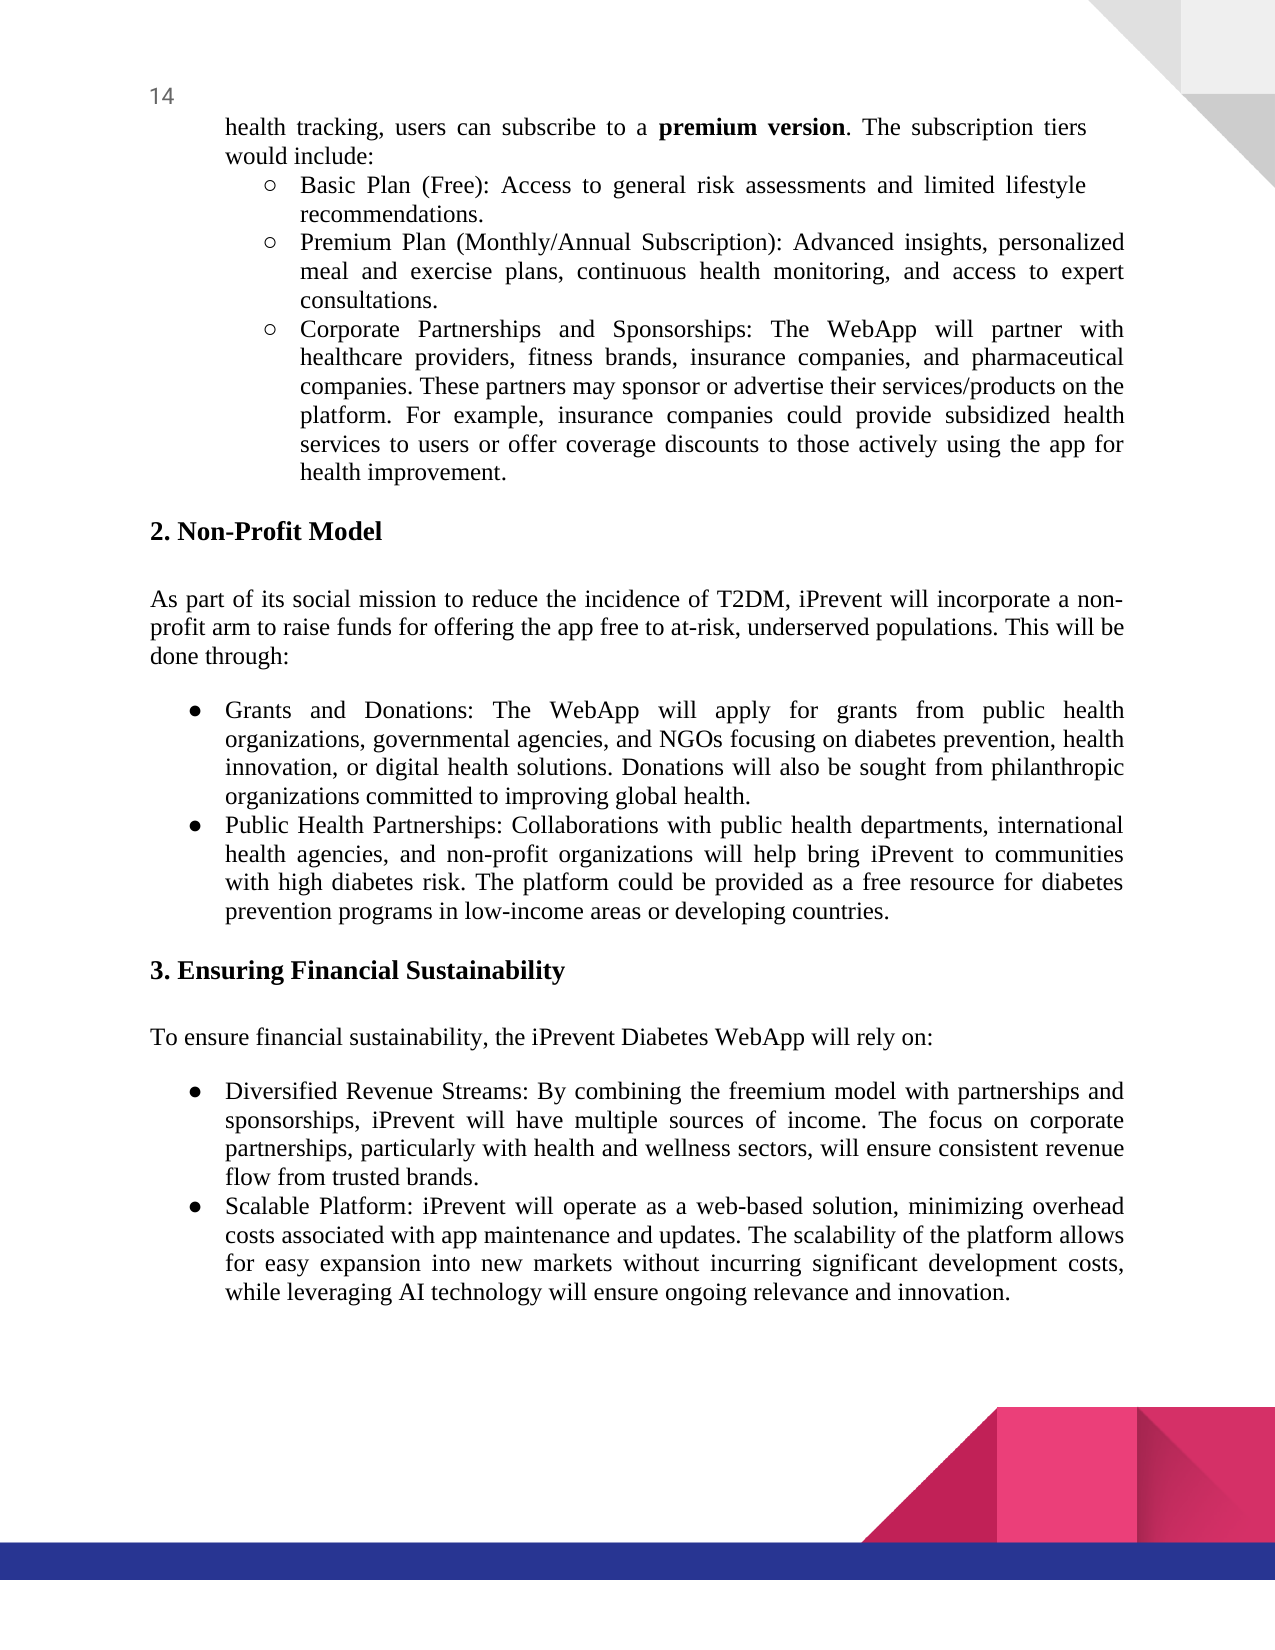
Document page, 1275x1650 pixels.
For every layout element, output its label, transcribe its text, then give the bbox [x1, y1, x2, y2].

subtitle 2. Non-Profit Model [150, 515, 1125, 547]
list Scalable Platform: iPrevent will operate as a web-based solution, minimizing overhead costs associated with app maintenance and updates. The scalability of the platform allows for easy expansion into new markets without incurring significant development costs, while leveraging AI technology will ensure ongoing relevance and innovation. [187, 1191, 1125, 1306]
text To ensure financial sustainability, the iPrevent Diabetes WebApp will rely on: [150, 1022, 1125, 1051]
subtitle 3. Ensuring Financial Sustainability [150, 954, 1125, 985]
list Public Health Partnerships: Collaborations with public health departments, international health agencies, and non-profit organizations will help bring iPrevent to communities with high diabetes risk. The platform could be provided as a free resource for diabetes prevention programs in low-income areas or developing countries. [187, 810, 1125, 925]
picture [1087, 0, 1275, 188]
list Premium Plan (Monthly/Annual Subscription): Advanced insights, personalized meal and exercise plans, continuous health monitoring, and access to expert consultations. [262, 227, 1125, 314]
list Basic Plan (Free): Access to general risk assessments and limited lifestyle recommendations. [262, 170, 1125, 227]
list Corporate Partnerships and Sponsorships: The WebApp will partner with healthcare providers, fitness brands, insurance companies, and pharmaceutical companies. These partners may sponsor or advertise their services/products on the platform. For example, insurance companies could provide subsidized health services to users or offer coverage discounts to those actively using the app for health improvement. [262, 314, 1125, 486]
text As part of its social mission to reduce the incidence of T2DM, iPrevent will incorporate a non-profit arm to raise funds for offering the app free to at-risk, underserved populations. This will be done through: [150, 584, 1125, 670]
list Diversified Revenue Streams: By combining the freemium model with partnerships and sponsorships, iPrevent will have multiple sources of income. The focus on corporate partnerships, particularly with health and wellness sectors, will ensure consistent revenue flow from trusted brands. [187, 1076, 1125, 1191]
list Grants and Donations: The WebApp will apply for grants from public health organizations, governmental agencies, and NGOs focusing on diabetes prevention, health innovation, or digital health solutions. Donations will also be sought from philanthropic organizations committed to improving global health. [187, 695, 1125, 810]
picture [0, 1405, 1275, 1580]
